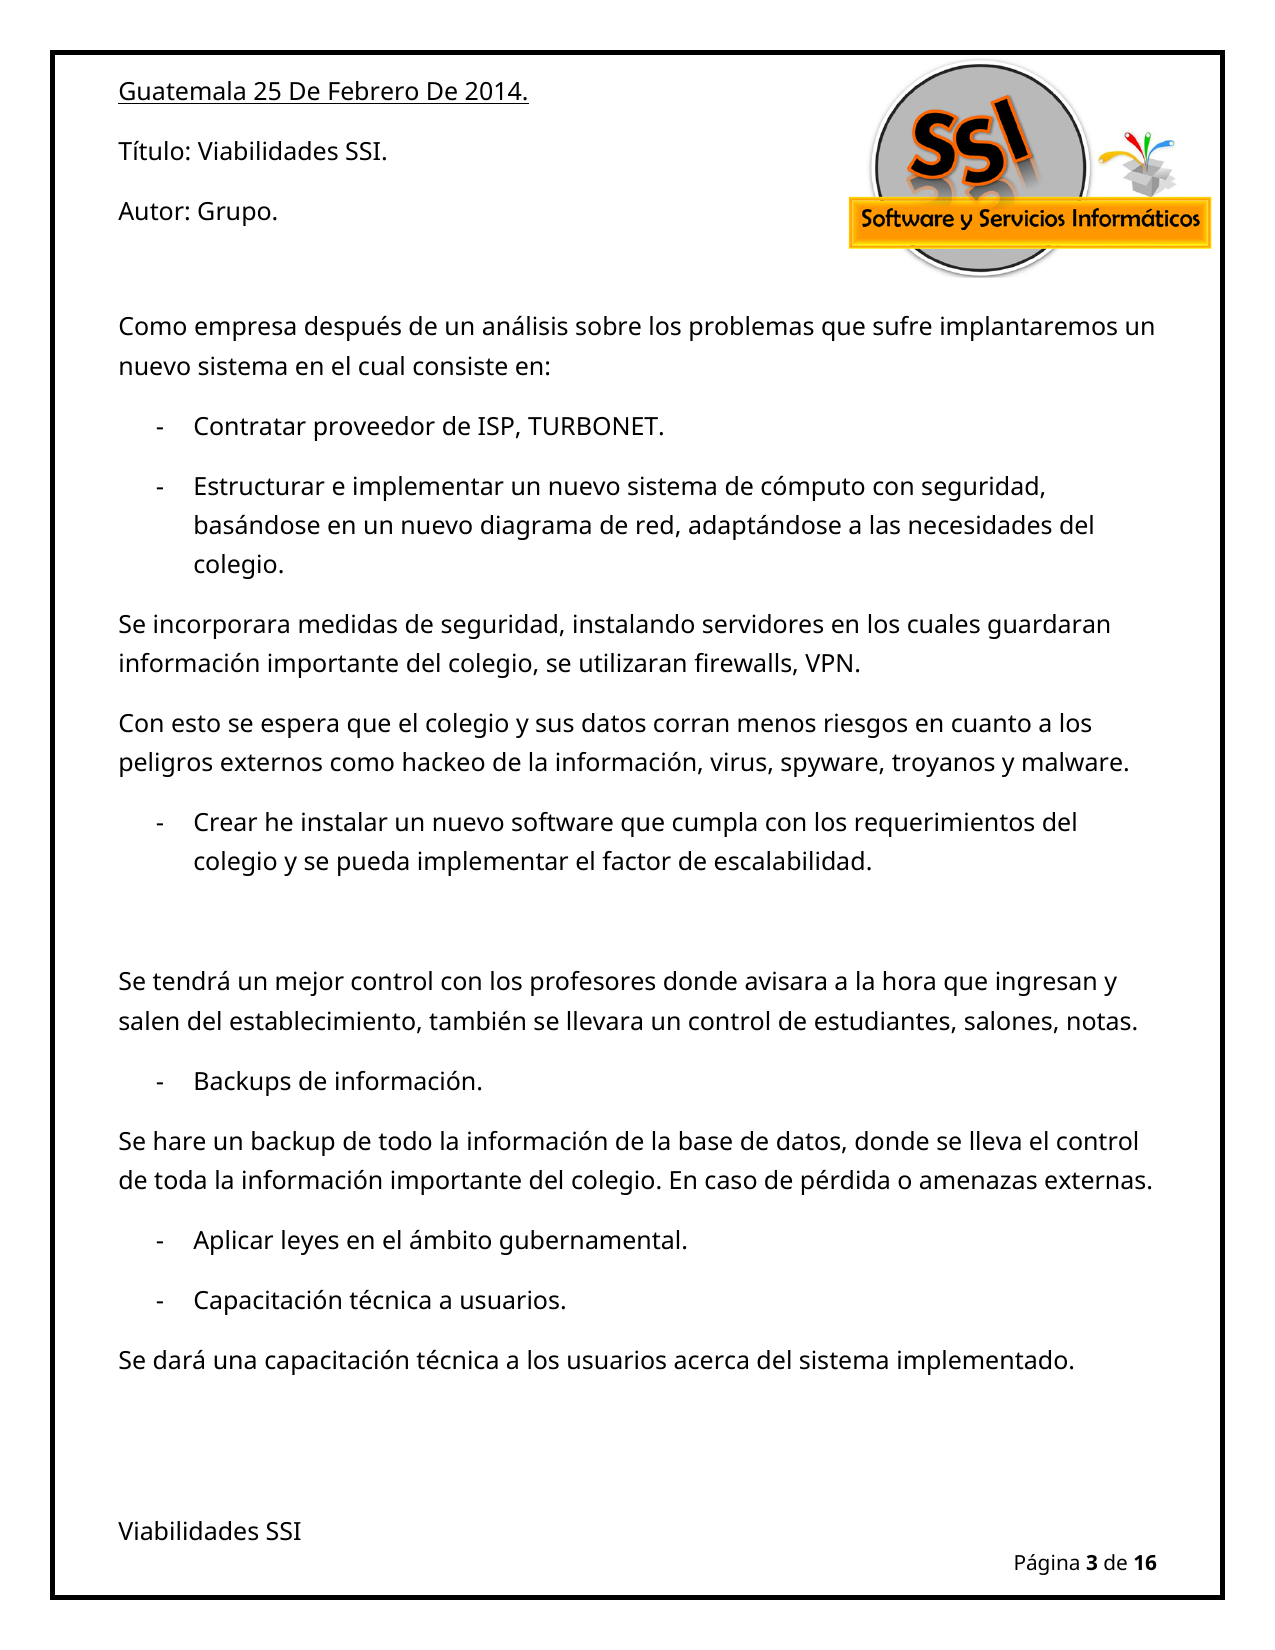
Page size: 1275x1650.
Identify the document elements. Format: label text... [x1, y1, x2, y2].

picture [841, 55, 1220, 278]
text Se tendrá un mejor control con los profesores donde avisara a la hora que ingresan y salen del establecimiento, también se llevara un control de estudiantes, salones, notas. [118, 964, 1157, 1037]
list Contratar proveedor de ISP, TURBONET. [156, 408, 1157, 442]
list Crear he instalar un nuevo software que cumpla con los requerimientos del colegio y se pueda implementar el factor de escalabilidad. [156, 805, 1157, 878]
text Como empresa después de un análisis sobre los problemas que sufre implantaremos un nuevo sistema en el cual consiste en: [118, 309, 1157, 382]
text Con esto se espera que el colegio y sus datos corran menos riesgos en cuanto a los peligros externos como hackeo de la información, virus, spyware, troyanos y malware. [118, 706, 1157, 779]
list Backups de información. [156, 1063, 1157, 1097]
text Se incorporara medidas de seguridad, instalando servidores en los cuales guardaran información importante del colegio, se utilizaran firewalls, VPN. [118, 606, 1157, 680]
text Se dará una capacitación técnica a los usuarios acerca del sistema implementado. [118, 1342, 1157, 1376]
list Aplicar leyes en el ámbito gubernamental. [156, 1222, 1157, 1256]
list Estructurar e implementar un nuevo sistema de cómputo con seguridad, basándose en un nuevo diagrama de red, adaptándose a las necesidades del colegio. [156, 468, 1157, 581]
list Capacitación técnica a usuarios. [156, 1282, 1157, 1316]
text Se hare un backup de todo la información de la base de datos, donde se lleva el control de toda la información importante del colegio. En caso de pérdida o amenazas externas. [118, 1123, 1157, 1196]
